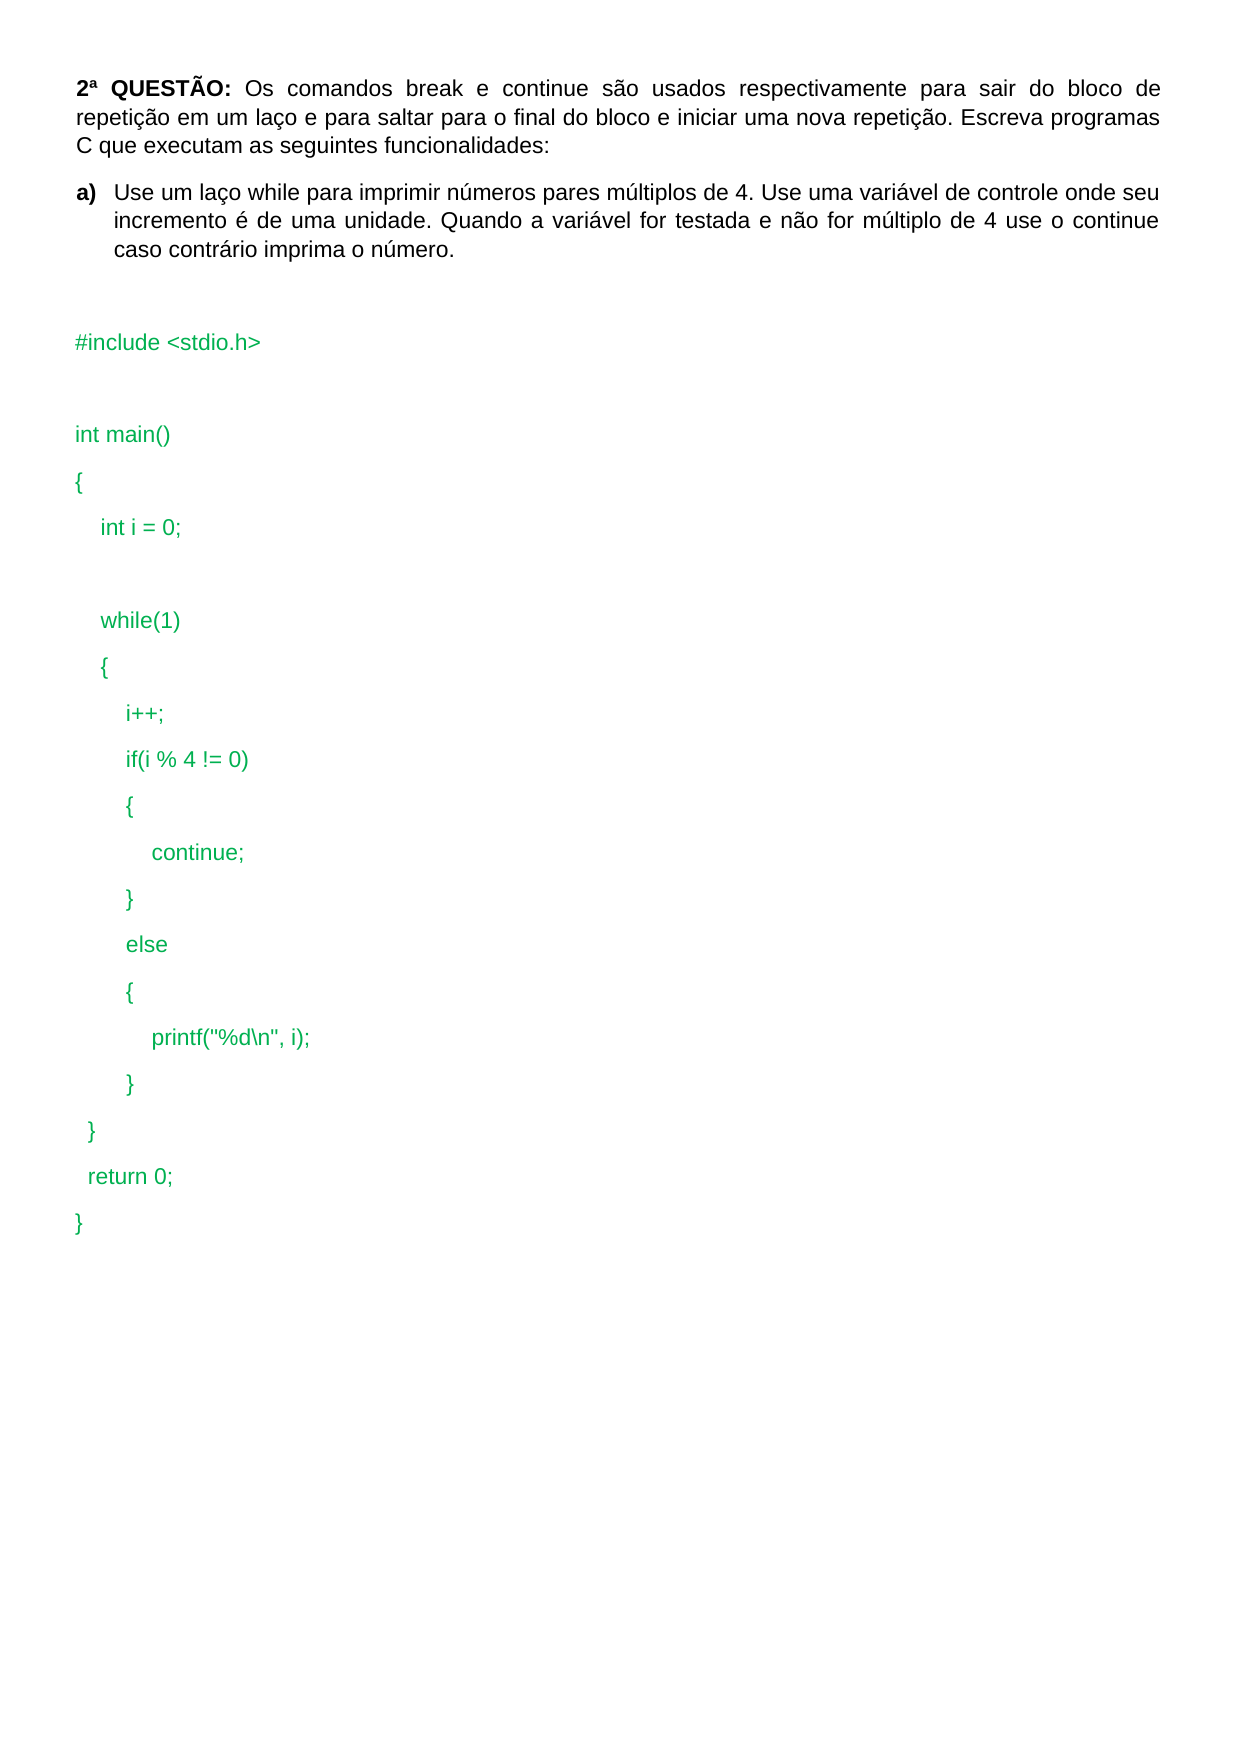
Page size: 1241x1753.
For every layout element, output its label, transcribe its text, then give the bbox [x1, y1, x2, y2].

text { [75, 978, 1162, 1004]
text { [75, 468, 1162, 494]
text while(1) [75, 607, 1162, 633]
list Use um laço while para imprimir números pares múltiplos de 4. Use uma variável de controle onde seu incremento é de uma unidade. Quando a variável for testada e não for múltiplo de 4 use o continue caso contrário imprima o número. [76, 179, 1162, 262]
text { [75, 653, 1162, 679]
text if(i % 4 != 0) [75, 746, 1162, 772]
text } [75, 1117, 1162, 1143]
text #include <stdio.h> [75, 329, 1162, 355]
text printf("%d\n", i); [75, 1024, 1162, 1050]
text } [75, 885, 1162, 911]
text continue; [75, 838, 1162, 865]
text } [75, 1209, 1162, 1236]
text else [75, 931, 1162, 958]
text int main() [75, 421, 1162, 448]
text { [75, 792, 1162, 818]
text i++; [75, 699, 1162, 726]
text int i = 0; [75, 514, 1162, 540]
text } [75, 1070, 1162, 1097]
text 2ª QUESTÃO: Os comandos break e continue são usados respectivamente para sair do bloco de repetição em um laço e para saltar para o final do bloco e iniciar uma nova repetição. Escreva programas C que executam as seguintes funcionalidades: [76, 75, 1162, 159]
text return 0; [75, 1163, 1162, 1189]
